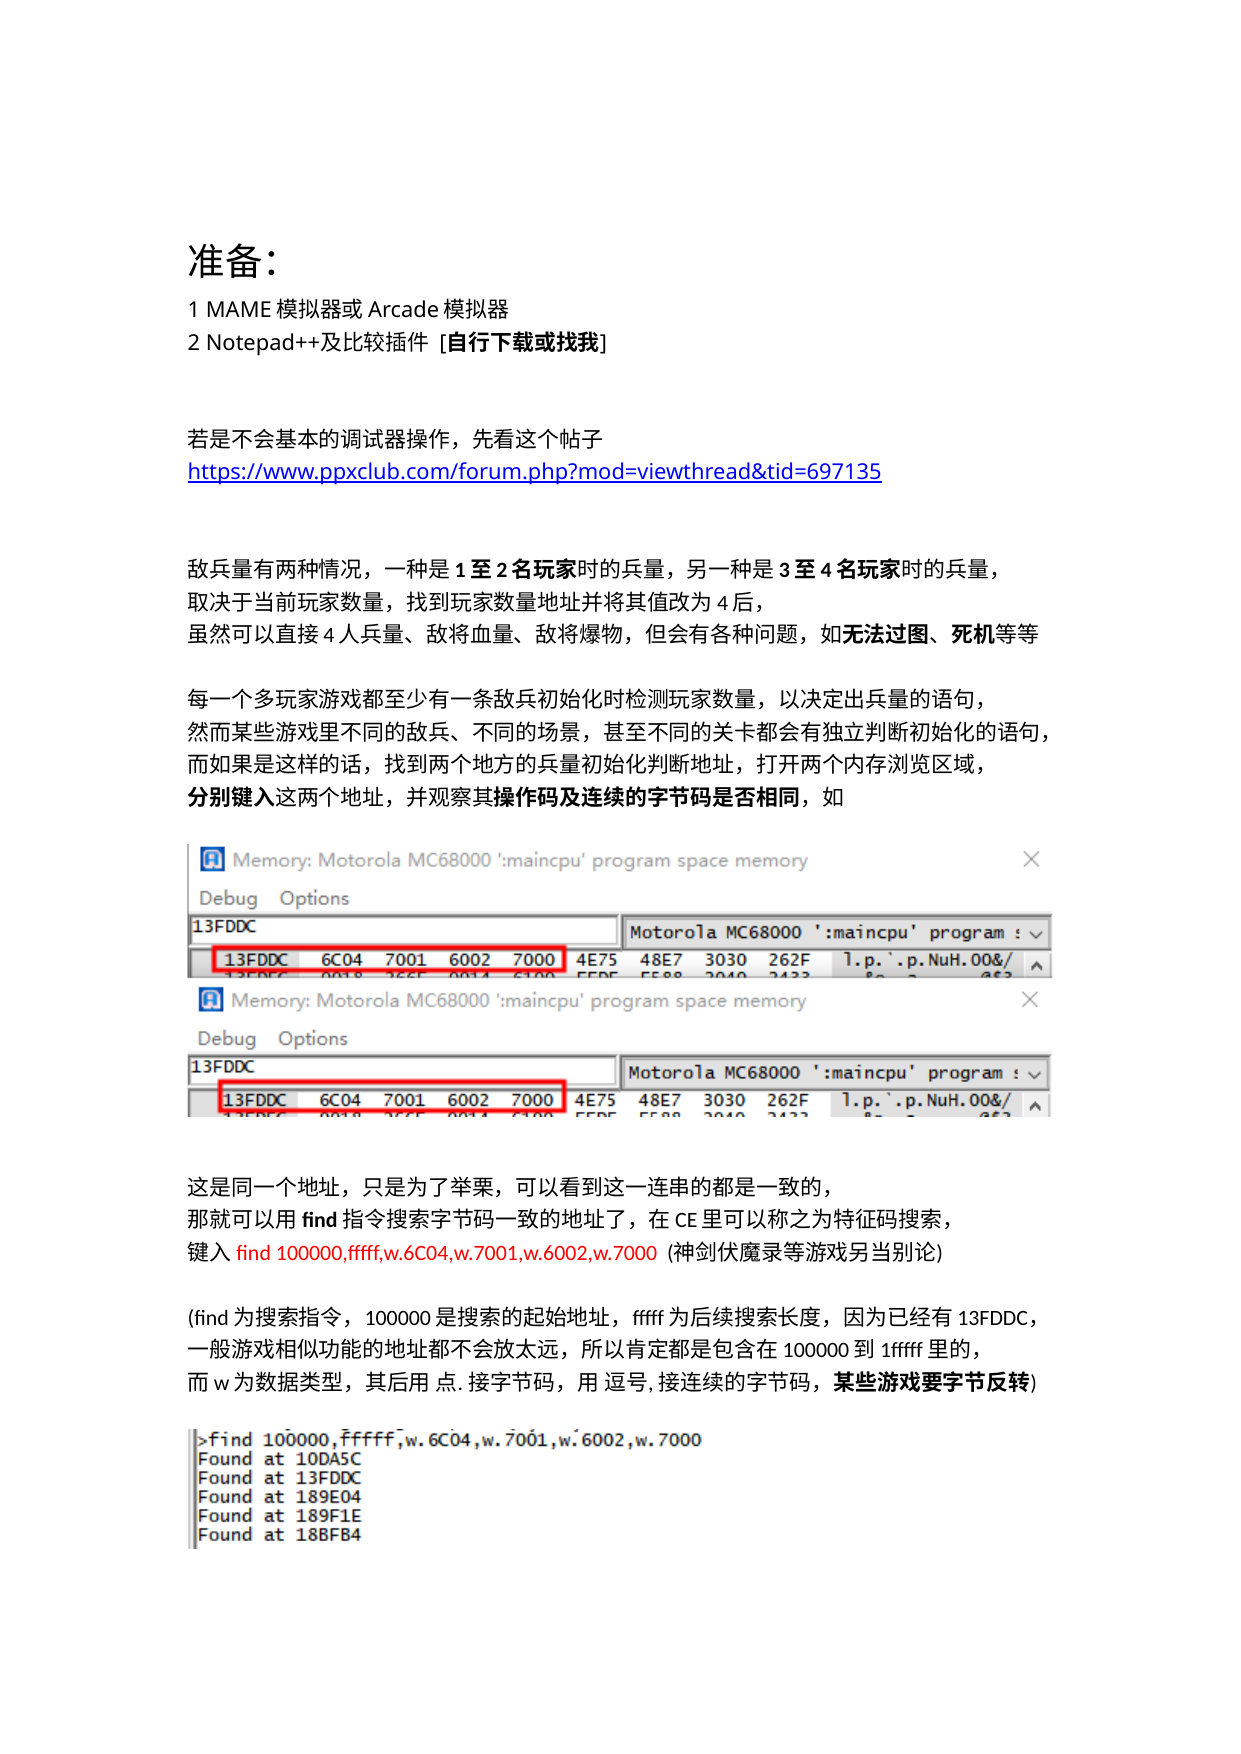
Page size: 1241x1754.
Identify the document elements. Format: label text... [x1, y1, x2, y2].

text 而如果是这样的话，找到两个地方的兵量初始化判断地址，打开两个内存浏览区域， [187, 747, 1053, 779]
text 这是同一个地址，只是为了举栗，可以看到这一连串的都是一致的， [187, 1169, 1053, 1202]
text (find为搜索指令，100000是搜索的起始地址，fffff为后续搜索长度，因为已经有13FDDC， [187, 1299, 1053, 1332]
text 每一个多玩家游戏都至少有一条敌兵初始化时检测玩家数量，以决定出兵量的语句， [187, 682, 1053, 714]
text https://www.ppxclub.com/forum.php?mod=viewthread&tid=697135 [187, 454, 1053, 487]
text 虽然可以直接4人兵量、敌将血量、敌将爆物，但会有各种问题，如无法过图、死机等等 [187, 617, 1053, 649]
text 敌兵量有两种情况，一种是1至2名玩家时的兵量，另一种是3至4名玩家时的兵量， [187, 552, 1053, 584]
picture [187, 844, 1053, 1117]
picture [187, 1429, 719, 1549]
text 那就可以用 find 指令搜索字节码一致的地址了，在CE里可以称之为特征码搜索， [187, 1202, 1053, 1234]
text 然而某些游戏里不同的敌兵、不同的场景，甚至不同的关卡都会有独立判断初始化的语句， [187, 714, 1053, 747]
text 一般游戏相似功能的地址都不会放太远，所以肯定都是包含在100000到1fffff里的， [187, 1332, 1053, 1364]
text 1 MAME模拟器或Arcade模拟器 [187, 292, 1053, 324]
text 而w为数据类型，其后用 点. 接字节码，用 逗号, 接连续的字节码，某些游戏要字节反转) [187, 1364, 1053, 1397]
text 若是不会基本的调试器操作，先看这个帖子 [187, 422, 1053, 454]
text 键入 find 100000,fffff,w.6C04,w.7001,w.6002,w.7000 (神剑伏魔录等游戏另当别论) [187, 1234, 1053, 1267]
text 分别键入这两个地址，并观察其操作码及连续的字节码是否相同，如 [187, 779, 1053, 812]
text 2 Notepad++及比较插件 [自行下载或找我] [187, 324, 1053, 357]
text 取决于当前玩家数量，找到玩家数量地址并将其值改为4后， [187, 584, 1053, 617]
text 准备： [187, 227, 1053, 292]
